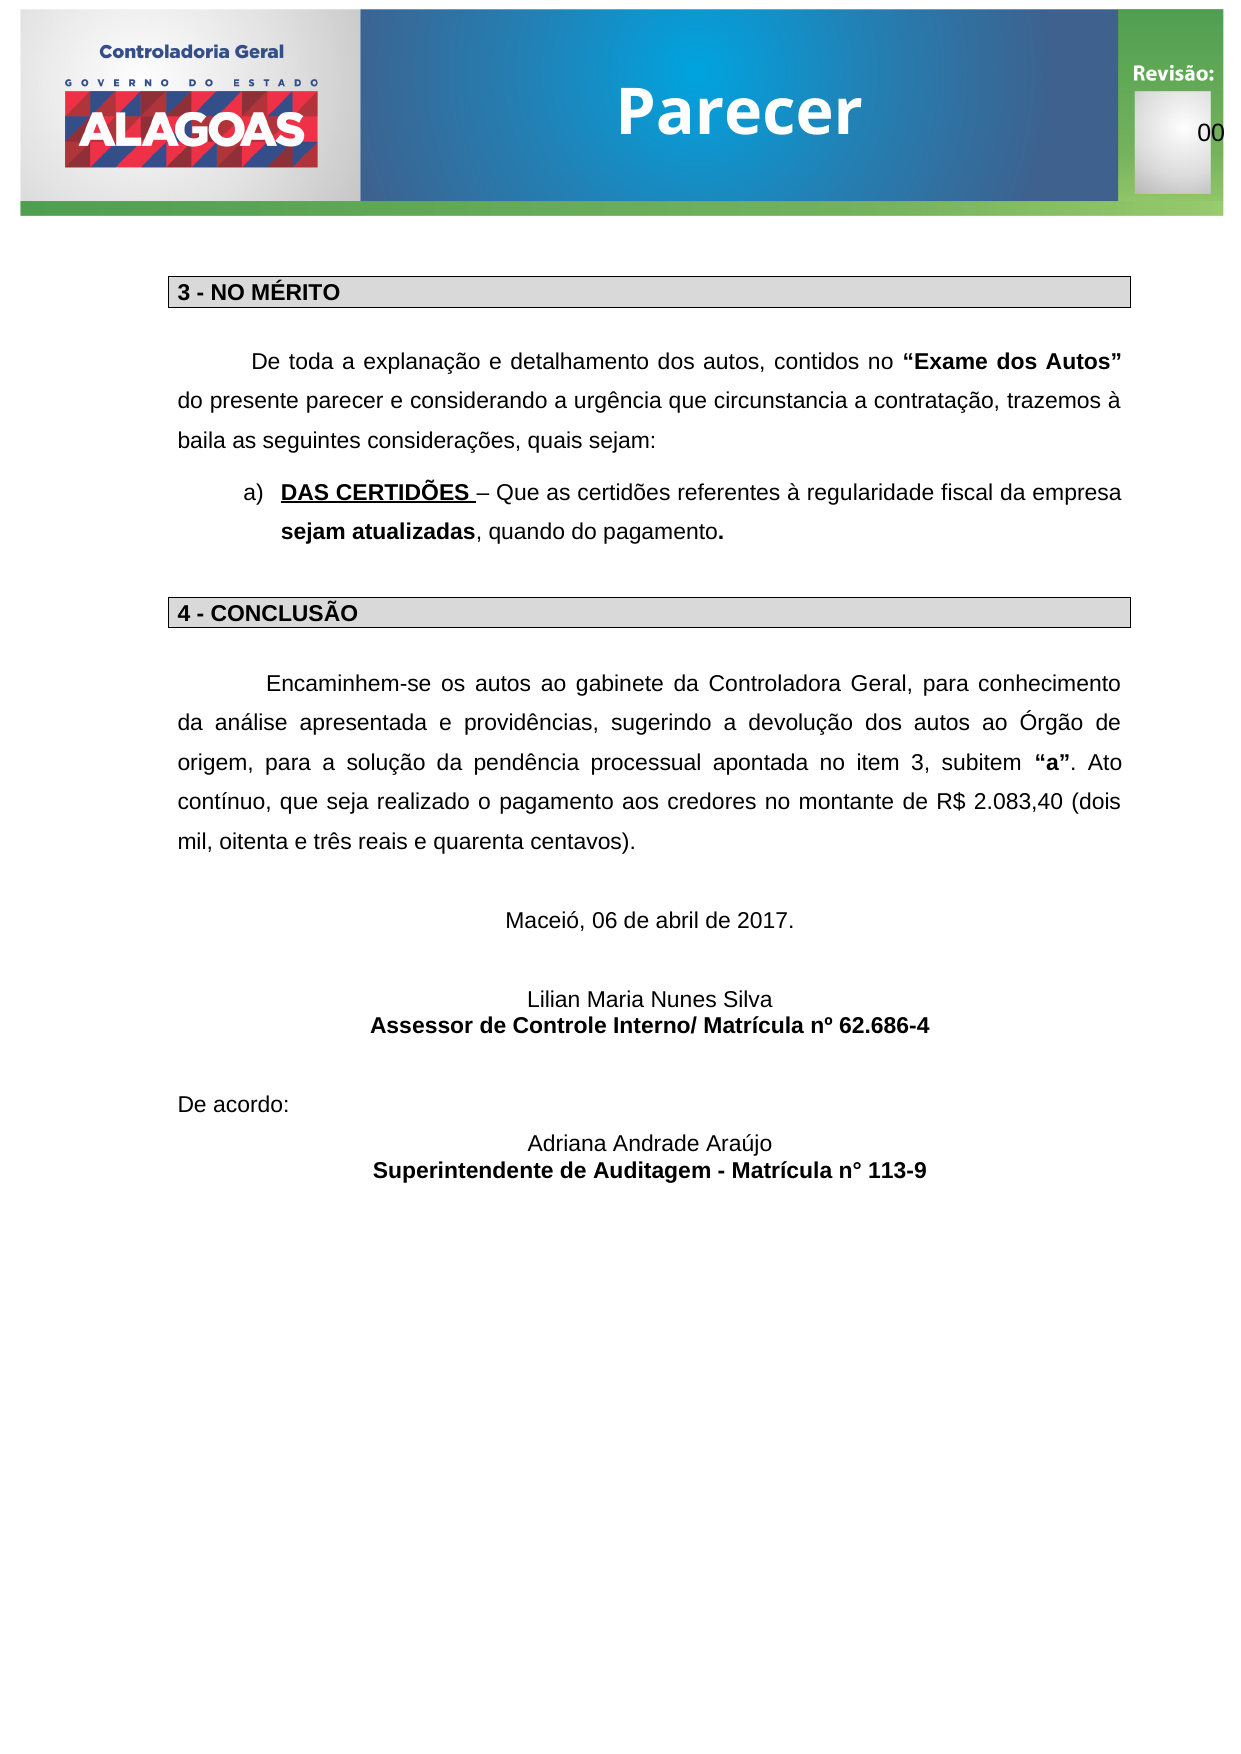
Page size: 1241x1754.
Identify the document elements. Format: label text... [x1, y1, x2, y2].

text Maceió, 06 de abril de 2017. [177, 907, 1122, 933]
text De acordo: [177, 1091, 1122, 1117]
picture [20, 9, 1224, 216]
text 4 - CONCLUSÃO [169, 598, 1130, 627]
text De toda a explanação e detalhamento dos autos, contidos no “Exame dos Autos” do presente parecer e considerando a urgência que circunstancia a contratação, trazemos à baila as seguintes considerações, quais sejam: [177, 348, 1122, 453]
text 3 - NO MÉRITO [169, 277, 1130, 307]
text Adriana Andrade Araújo [177, 1130, 1122, 1157]
text Assessor de Controle Interno/ Matrícula nº 62.686-4 [177, 1012, 1122, 1038]
picture [1214, 125, 1222, 139]
list DAS CERTIDÕES – Que as certidões referentes à regularidade fiscal da empresa sejam atualizadas, quando do pagamento. [243, 479, 1122, 544]
text Encaminhem-se os autos ao gabinete da Controladora Geral, para conhecimento da análise apresentada e providências, sugerindo a devolução dos autos ao Órgão de origem, para a solução da pendência processual apontada no item 3, subitem “a”. Ato contínuo, que seja realizado o pagamento aos credores no montante de R$ 2.083,40 (dois mil, oitenta e três reais e quarenta centavos). [177, 670, 1122, 854]
text Superintendente de Auditagem - Matrícula n° 113-9 [177, 1157, 1122, 1183]
text Lilian Maria Nunes Silva [177, 986, 1122, 1012]
